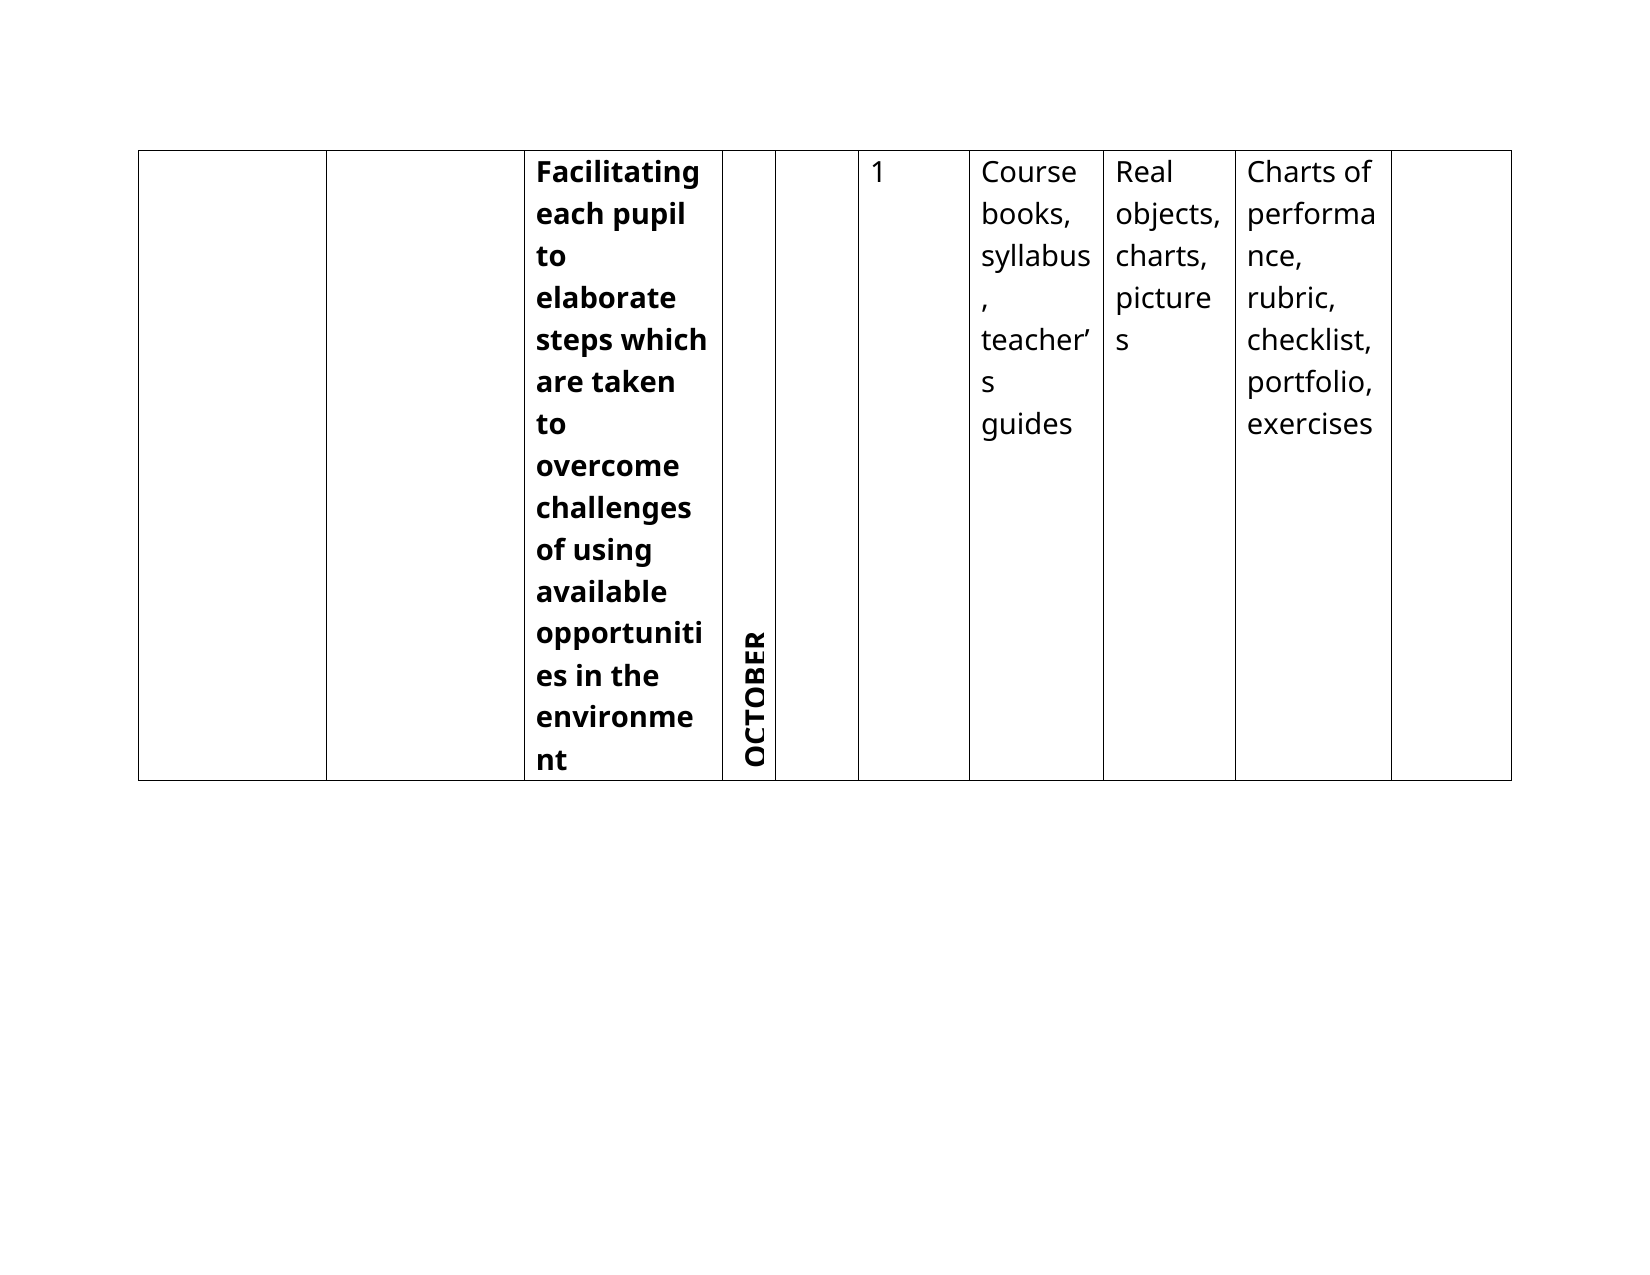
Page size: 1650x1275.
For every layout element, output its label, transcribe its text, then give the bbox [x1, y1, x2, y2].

table_cell 1 [859, 151, 969, 780]
table_cell [139, 151, 326, 780]
table_cell [776, 151, 858, 780]
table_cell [1104, 151, 1235, 780]
table_cell OCTOBER [723, 151, 775, 780]
table_cell [327, 151, 524, 780]
table_cell [1392, 151, 1511, 780]
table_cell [1236, 151, 1391, 780]
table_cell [970, 151, 1103, 780]
table_cell Facilitating each pupil to elaborate steps which are taken to overcome challenges of using available opportunities in the environment [525, 151, 722, 780]
